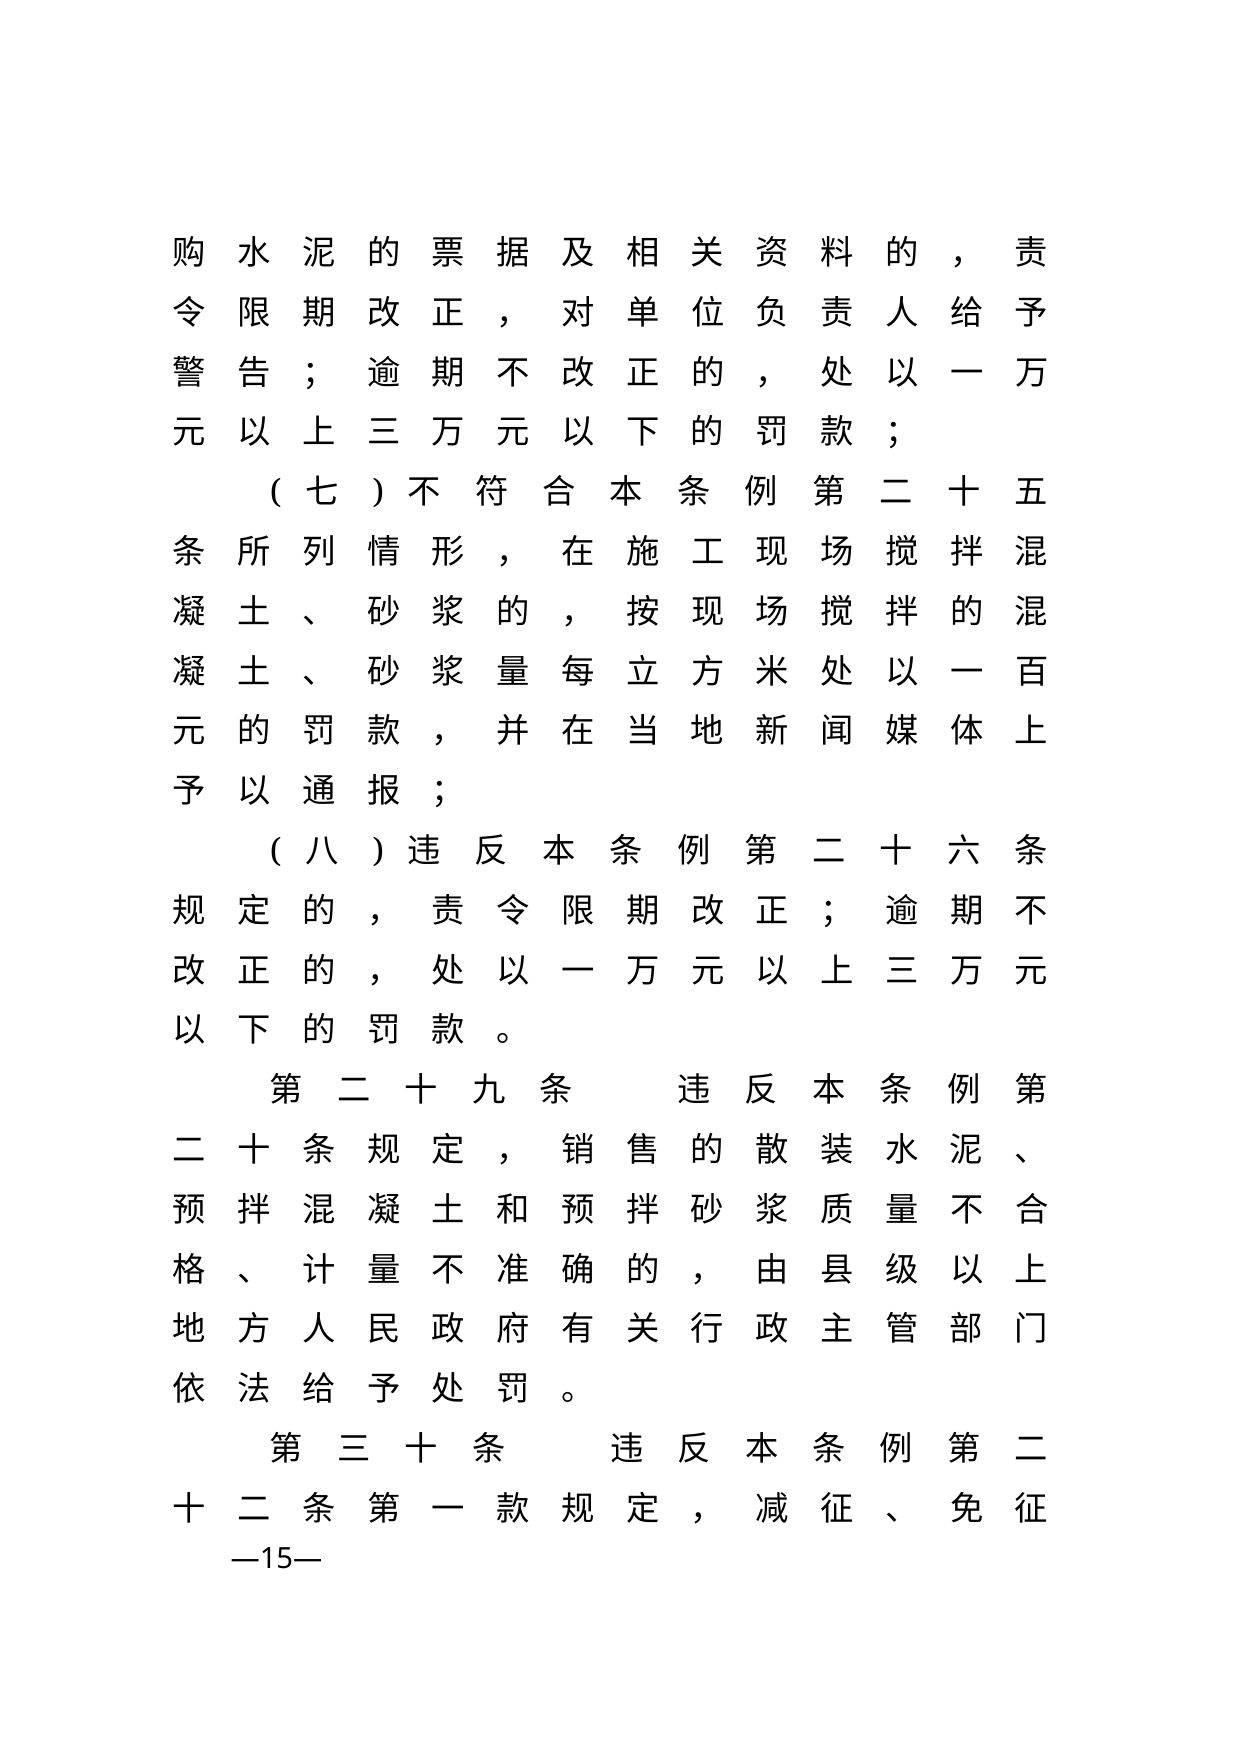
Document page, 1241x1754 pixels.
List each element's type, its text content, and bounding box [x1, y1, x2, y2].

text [172, 1416, 1079, 1536]
text 第二十九条 违反本条例第二十条规定，销售的散装水泥、预拌混凝土和预拌砂浆质量不合格、计量不准确的，由县级以上地方人民政府有关行政主管部门依法给予处罚。 [172, 1057, 1079, 1416]
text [172, 220, 1079, 459]
text (七)不符合本条例第二十五条所列情形，在施工现场搅拌混凝土、砂浆的，按现场搅拌的混凝土、砂浆量每立方米处以一百元的罚款，并在当地新闻媒体上予以通报； [172, 459, 1079, 818]
text (八)违反本条例第二十六条规定的，责令限期改正；逾期不改正的，处以一万元以上三万元以下的罚款。 [172, 818, 1079, 1057]
